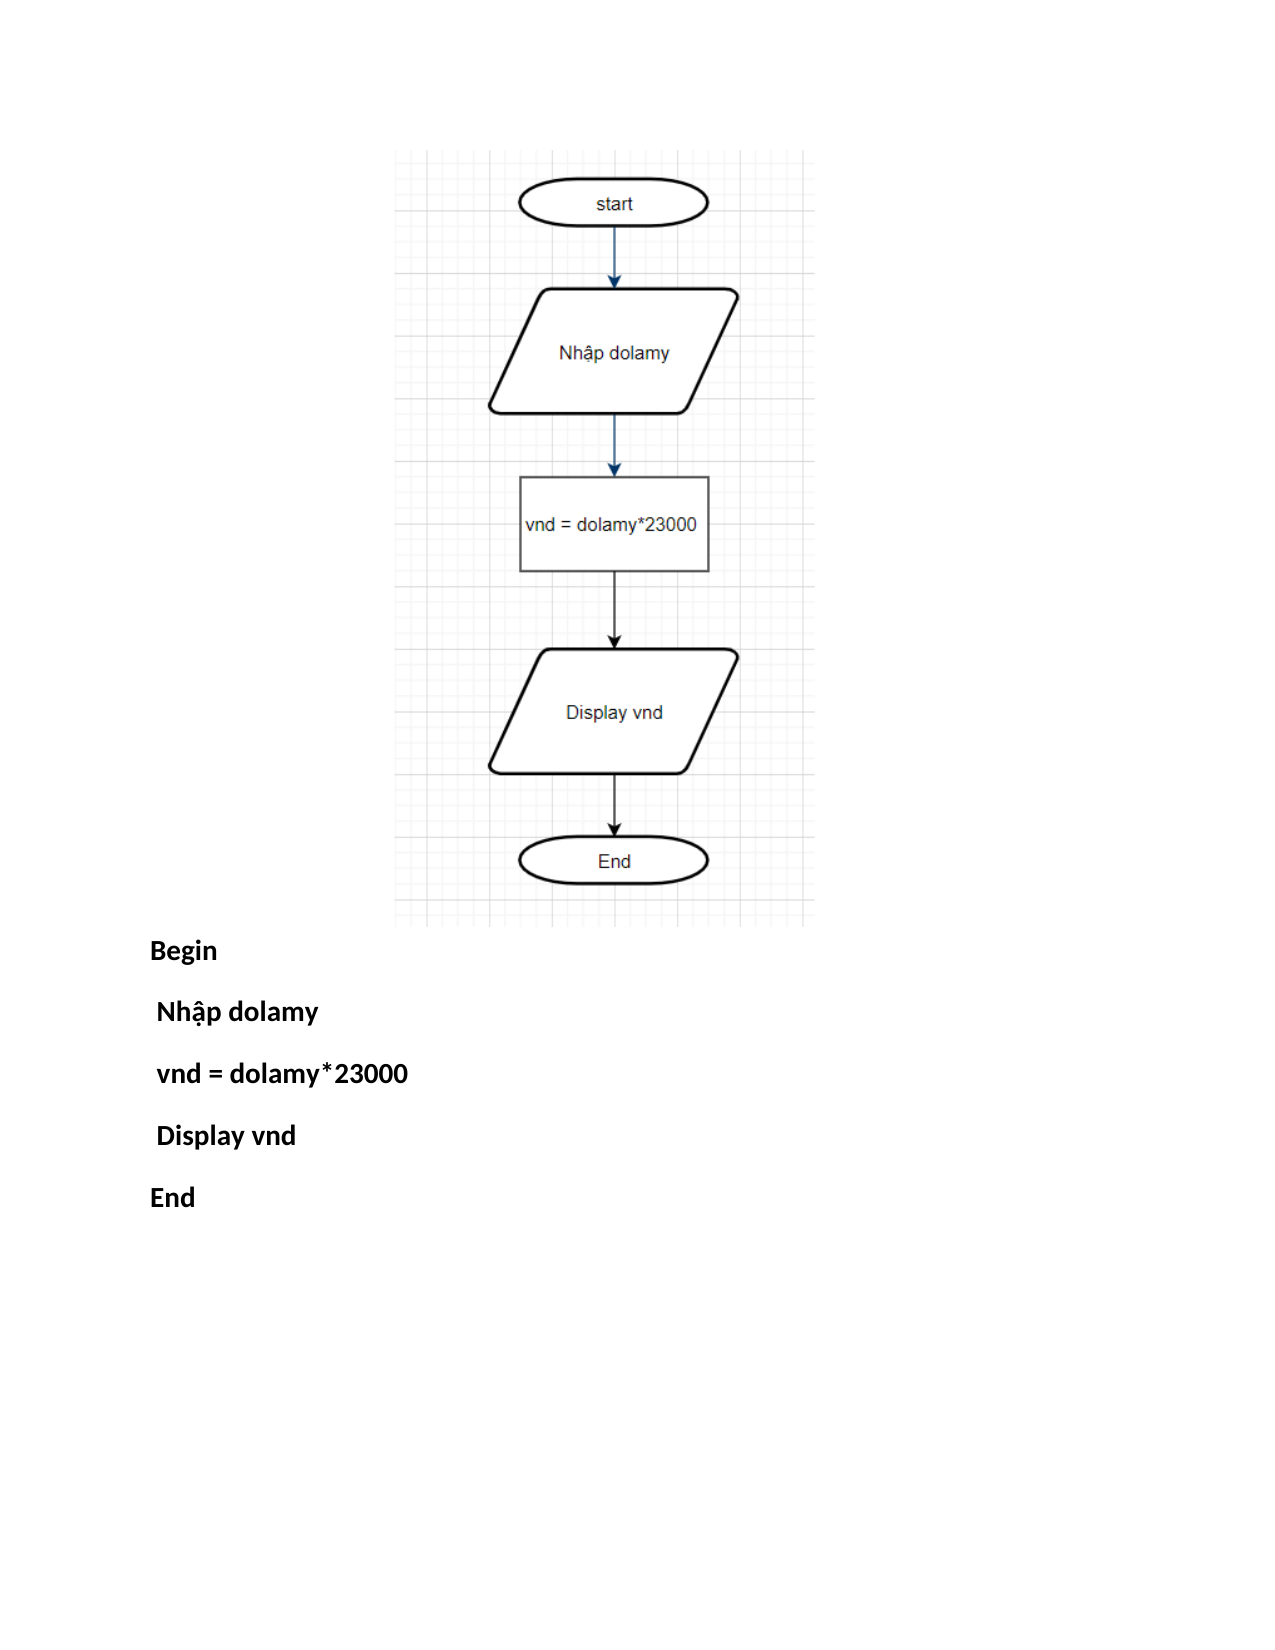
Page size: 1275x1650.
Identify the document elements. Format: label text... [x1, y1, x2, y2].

text vnd = dolamy*23000 [150, 1055, 1125, 1091]
text Nhập dolamy [150, 993, 1125, 1029]
text Display vnd [150, 1117, 1125, 1152]
text Begin [150, 150, 1125, 967]
text End [150, 1179, 1125, 1214]
